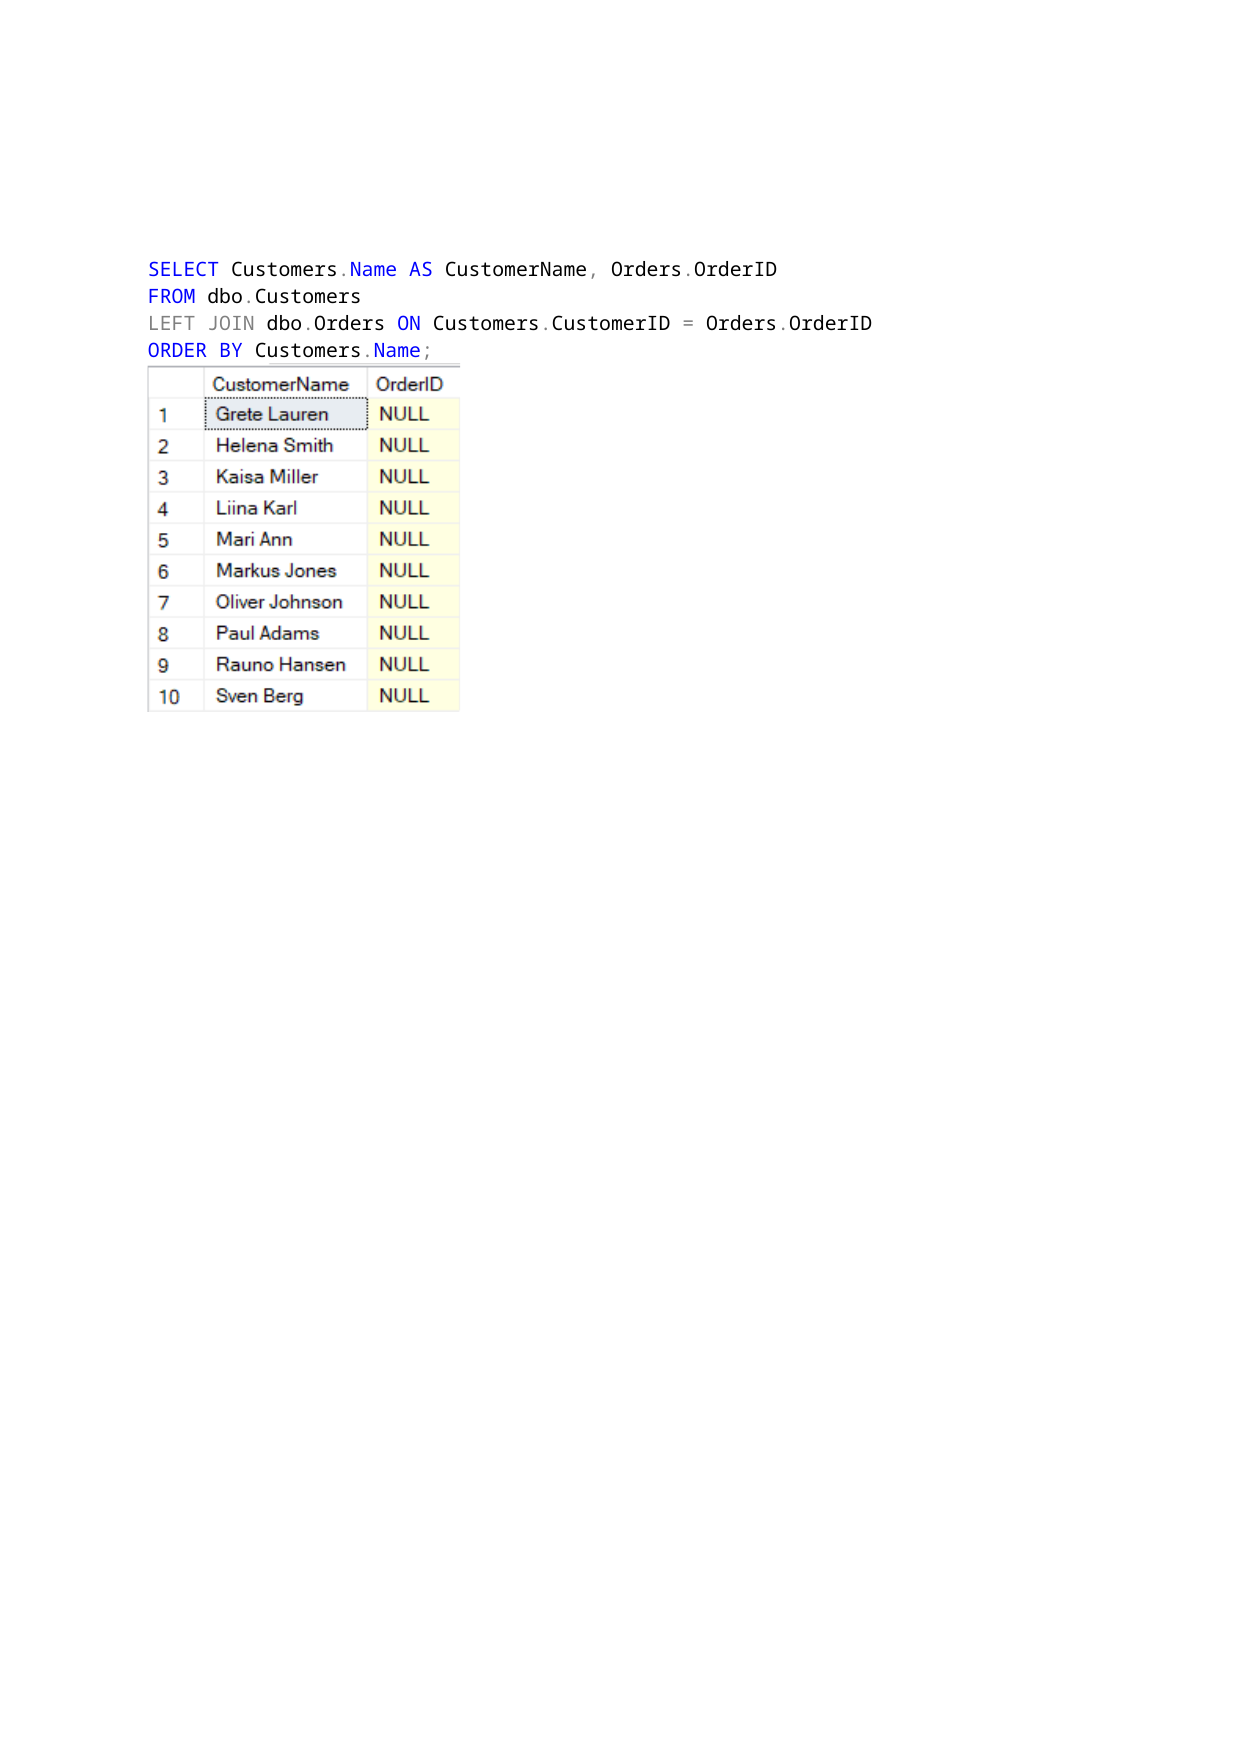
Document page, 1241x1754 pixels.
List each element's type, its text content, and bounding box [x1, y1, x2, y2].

text ORDER BY Customers.Name; [148, 336, 1093, 363]
text LEFT JOIN dbo.Orders ON Customers.CustomerID = Orders.OrderID [148, 309, 1093, 336]
text SELECT Customers.Name AS CustomerName, Orders.OrderID [148, 256, 1093, 282]
text FROM dbo.Customers [148, 282, 1093, 309]
picture [147, 363, 461, 712]
